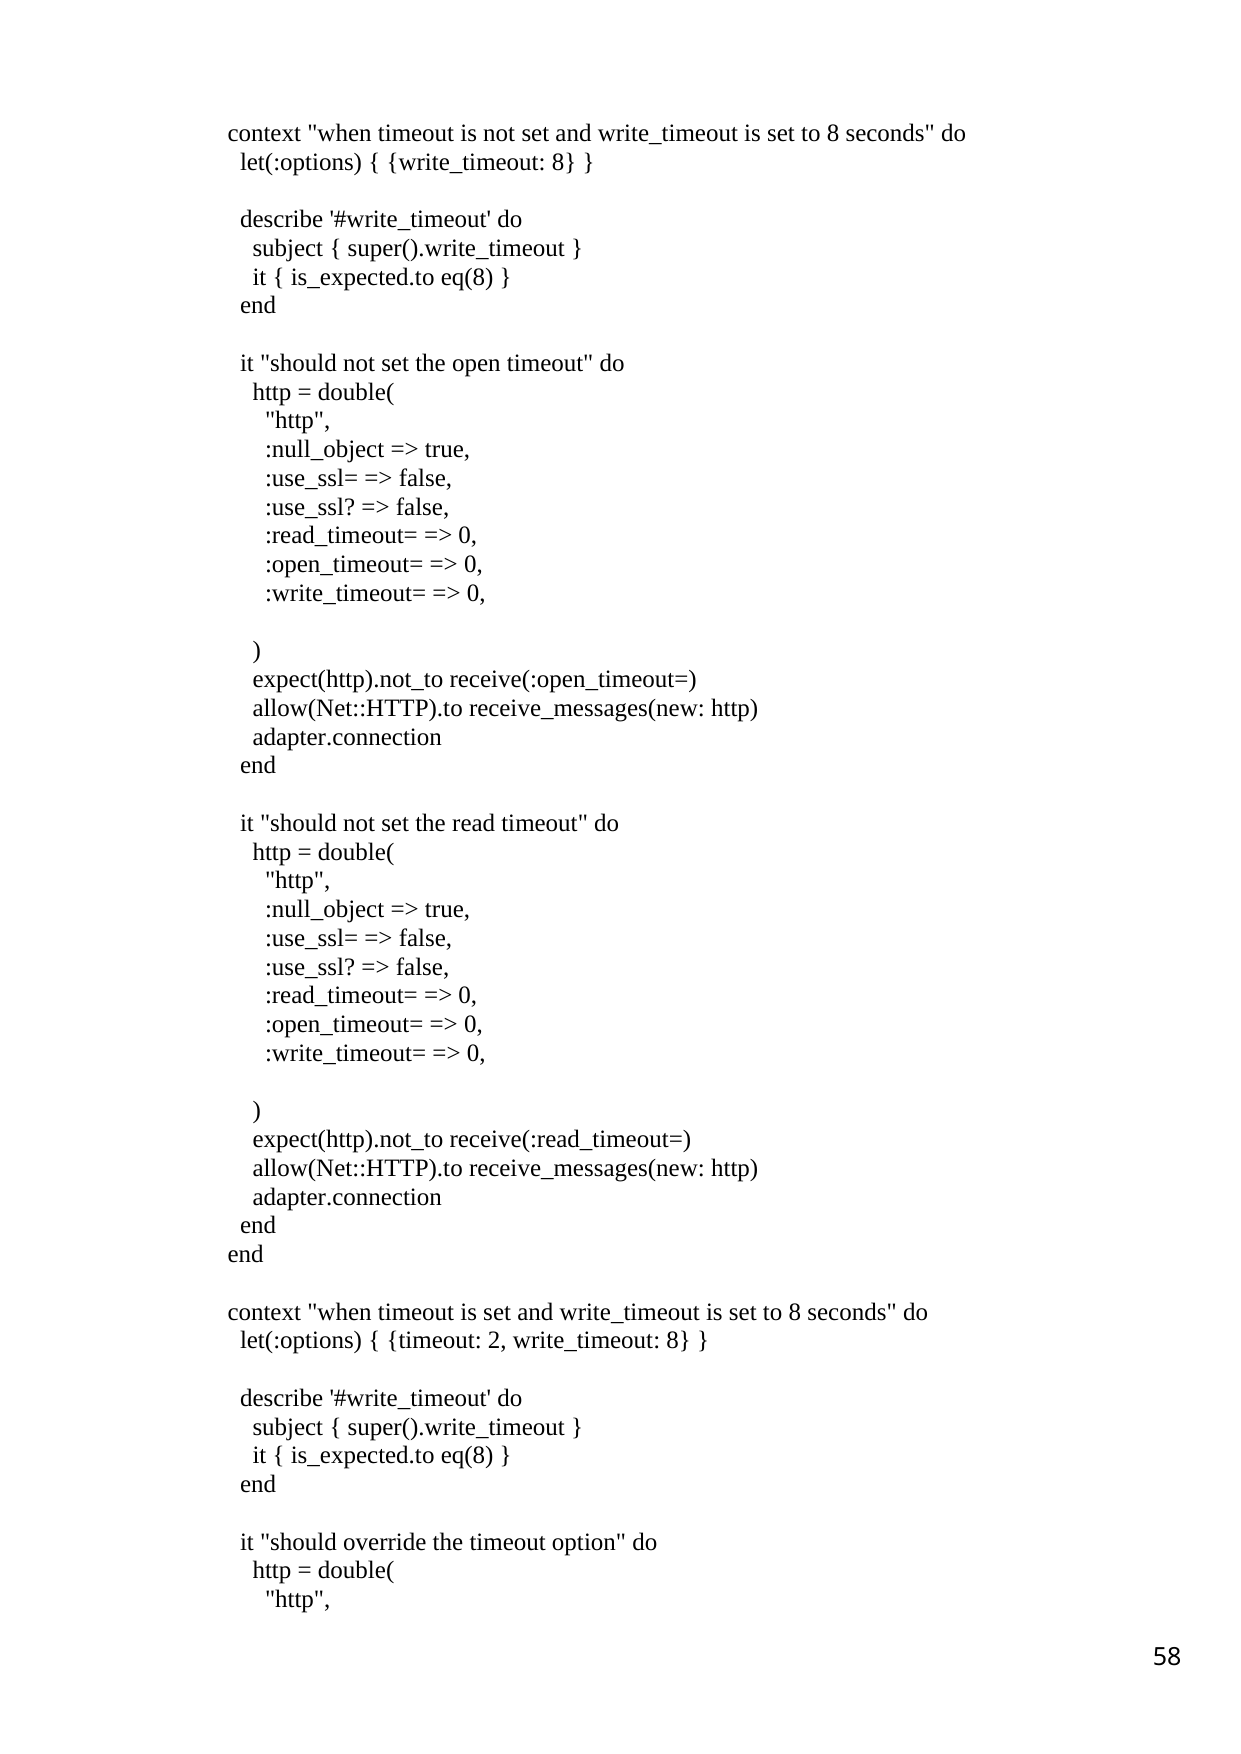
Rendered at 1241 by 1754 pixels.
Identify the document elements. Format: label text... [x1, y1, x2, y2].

text :open_timeout= => 0, [177, 1009, 1181, 1038]
text end [177, 1211, 1181, 1239]
text "http", [177, 406, 1181, 434]
text it { is_expected.to eq(8) } [177, 262, 1181, 291]
text let(:options) { {timeout: 2, write_timeout: 8} } [177, 1326, 1181, 1354]
text adapter.connection [177, 1182, 1181, 1211]
text allow(Net::HTTP).to receive_messages(new: http) [177, 693, 1181, 722]
text it "should not set the open timeout" do [177, 348, 1181, 377]
text :null_object => true, [177, 434, 1181, 463]
text let(:options) { {write_timeout: 8} } [177, 147, 1181, 176]
text end [177, 1239, 1181, 1268]
text :write_timeout= => 0, [177, 578, 1181, 607]
text :write_timeout= => 0, [177, 1038, 1181, 1067]
text :use_ssl= => false, [177, 923, 1181, 952]
text http = double( [177, 837, 1181, 866]
text http = double( [177, 377, 1181, 406]
text :read_timeout= => 0, [177, 981, 1181, 1009]
text describe '#write_timeout' do [177, 204, 1181, 233]
text ) [177, 1096, 1181, 1124]
text it "should override the timeout option" do [177, 1527, 1181, 1556]
text it "should not set the read timeout" do [177, 808, 1181, 837]
text adapter.connection [177, 722, 1181, 751]
text :read_timeout= => 0, [177, 521, 1181, 549]
text expect(http).not_to receive(:read_timeout=) [177, 1124, 1181, 1153]
text :use_ssl? => false, [177, 492, 1181, 521]
text it { is_expected.to eq(8) } [177, 1441, 1181, 1469]
text describe '#write_timeout' do [177, 1383, 1181, 1412]
text "http", [177, 866, 1181, 894]
text context "when timeout is set and write_timeout is set to 8 seconds" do [177, 1297, 1181, 1326]
text subject { super().write_timeout } [177, 1412, 1181, 1441]
text "http", [177, 1584, 1181, 1613]
text context "when timeout is not set and write_timeout is set to 8 seconds" do [177, 118, 1181, 147]
text :use_ssl= => false, [177, 463, 1181, 492]
text end [177, 291, 1181, 319]
text :null_object => true, [177, 894, 1181, 923]
text allow(Net::HTTP).to receive_messages(new: http) [177, 1153, 1181, 1182]
text http = double( [177, 1556, 1181, 1584]
text end [177, 1469, 1181, 1498]
text subject { super().write_timeout } [177, 233, 1181, 262]
text :use_ssl? => false, [177, 952, 1181, 981]
text :open_timeout= => 0, [177, 549, 1181, 578]
text ) [177, 636, 1181, 664]
text expect(http).not_to receive(:open_timeout=) [177, 664, 1181, 693]
text end [177, 751, 1181, 779]
